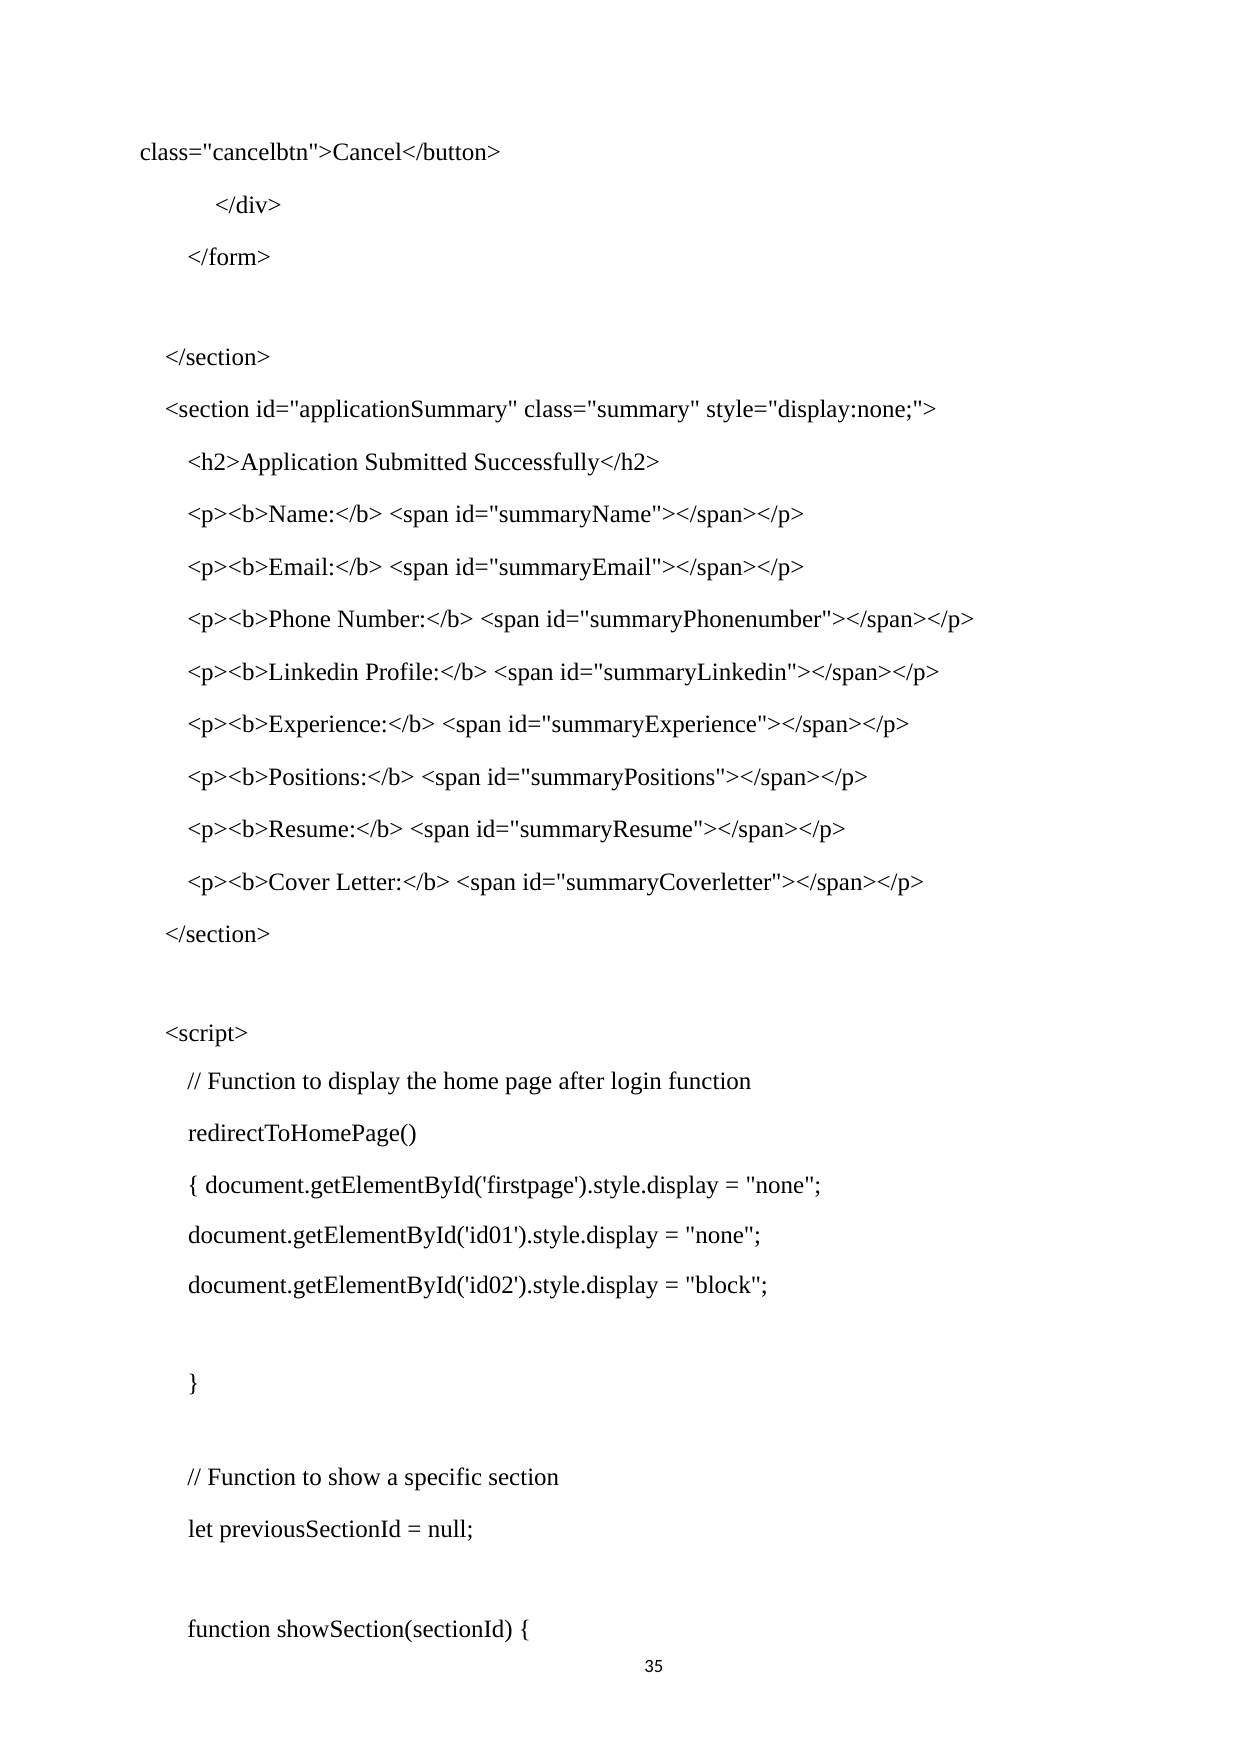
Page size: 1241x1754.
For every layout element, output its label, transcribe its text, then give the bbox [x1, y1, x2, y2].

text </form> [187, 242, 1172, 271]
text { document.getElementById('firstpage').style.display = "none"; document.getElementById('id01').style.display = "none"; document.getElementById('id02').style.display = "block"; [187, 1171, 1172, 1299]
text <p><b>Linkedin Profile:</b> <span id="summaryLinkedin"></span></p> [187, 657, 1172, 685]
text <p><b>Experience:</b> <span id="summaryExperience"></span></p> [187, 709, 1172, 738]
text </section> [164, 919, 1172, 948]
text <p><b>Phone Number:</b> <span id="summaryPhonenumber"></span></p> [187, 604, 1172, 633]
text <script> [164, 1018, 1172, 1047]
text <p><b>Name:</b> <span id="summaryName"></span></p> [187, 499, 1172, 528]
text </div> [214, 190, 1172, 219]
text </section> [164, 342, 1172, 370]
text <p><b>Positions:</b> <span id="summaryPositions"></span></p> [187, 762, 1172, 790]
text } [187, 1368, 1172, 1397]
text <p><b>Cover Letter:</b> <span id="summaryCoverletter"></span></p> [187, 867, 1172, 895]
text <section id="applicationSummary" class="summary" style="display:none;"> [164, 394, 1172, 423]
text // Function to display the home page after login function redirectToHomePage() [187, 1066, 986, 1147]
text <p><b>Resume:</b> <span id="summaryResume"></span></p> [187, 814, 1172, 843]
text class="cancelbtn">Cancel</button> [139, 137, 1172, 166]
text function showSection(sectionId) { [187, 1614, 1172, 1643]
text <h2>Application Submitted Successfully</h2> [187, 447, 1172, 475]
text // Function to show a specific section let previousSectionId = null; [187, 1462, 590, 1543]
text <p><b>Email:</b> <span id="summaryEmail"></span></p> [187, 552, 1172, 580]
